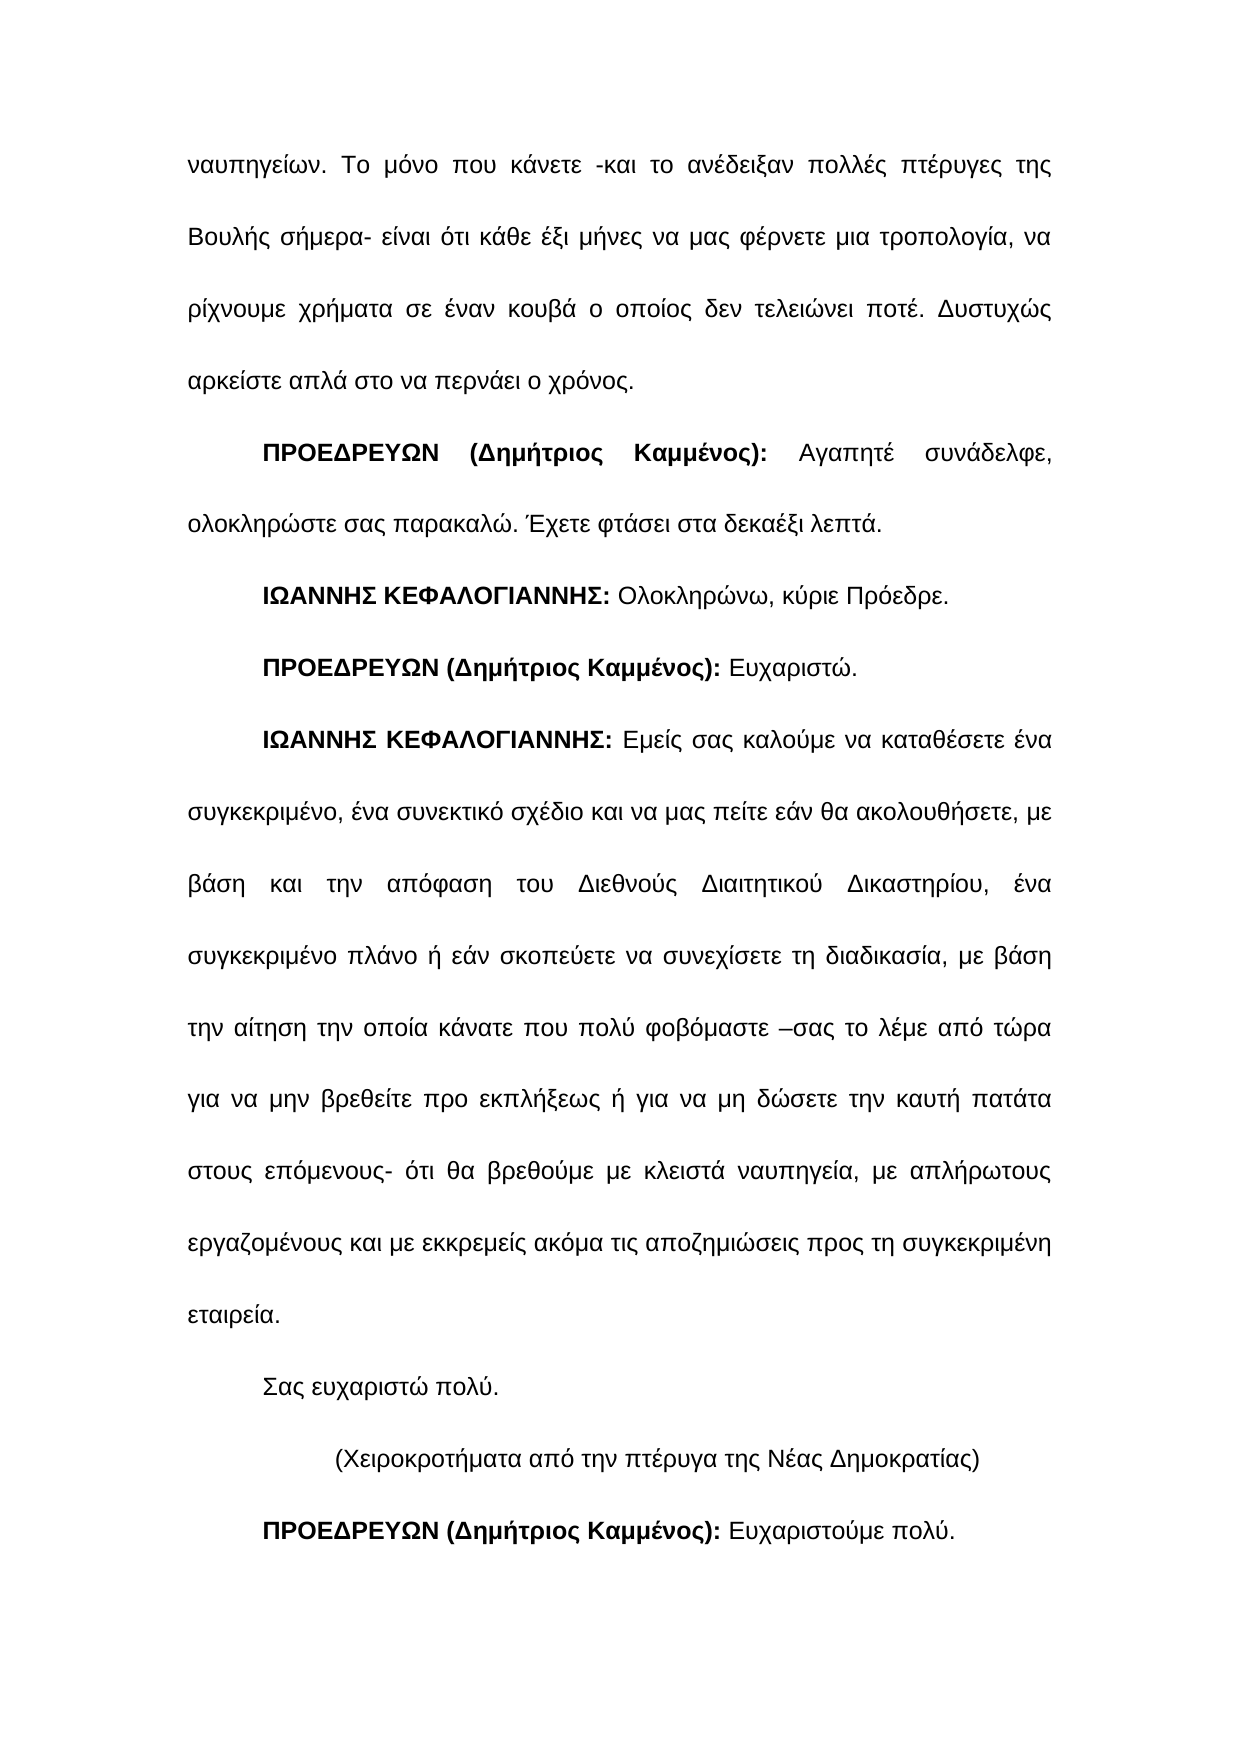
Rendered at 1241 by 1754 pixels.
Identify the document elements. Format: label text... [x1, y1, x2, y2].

text ΠΡΟΕΔΡΕΥΩΝ (Δημήτριος Καμμένος): Αγαπητέ συνάδελφε, ολοκληρώστε σας παρακαλώ. Έχετε φτάσει στα δεκαέξι λεπτά. [187, 437, 1053, 538]
text ΠΡΟΕΔΡΕΥΩΝ (Δημήτριος Καμμένος): Ευχαριστούμε πολύ. [187, 1516, 1053, 1544]
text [187, 150, 1053, 394]
text (Χειροκροτήματα από την πτέρυγα της Νέας Δημοκρατίας) [187, 1444, 1053, 1472]
text ΠΡΟΕΔΡΕΥΩΝ (Δημήτριος Καμμένος): Ευχαριστώ. [187, 653, 1053, 682]
text Σας ευχαριστώ πολύ. [187, 1372, 1053, 1401]
text ΙΩΑΝΝΗΣ ΚΕΦΑΛΟΓΙΑΝΝΗΣ: Εμείς σας καλούμε να καταθέσετε ένα συγκεκριμένο, ένα συνεκτικό σχέδιο και να μας πείτε εάν θα ακολουθήσετε, με βάση και την απόφαση του Διεθνούς Διαιτητικού Δικαστηρίου, ένα συγκεκριμένο πλάνο ή εάν σκοπεύετε να συνεχίσετε τη διαδικασία, με βάση την αίτηση την οποία κάνατε που πολύ φοβόμαστε –σας το λέμε από τώρα για να μην βρεθείτε προ εκπλήξεως ή για να μη δώσετε την καυτή πατάτα στους επόμενους- ότι θα βρεθούμε με κλειστά ναυπηγεία, με απλήρωτους εργαζομένους και με εκκρεμείς ακόμα τις αποζημιώσεις προς τη συγκεκριμένη εταιρεία. [187, 725, 1053, 1329]
text ΙΩΑΝΝΗΣ ΚΕΦΑΛΟΓΙΑΝΝΗΣ: Ολοκληρώνω, κύριε Πρόεδρε. [187, 581, 1053, 610]
